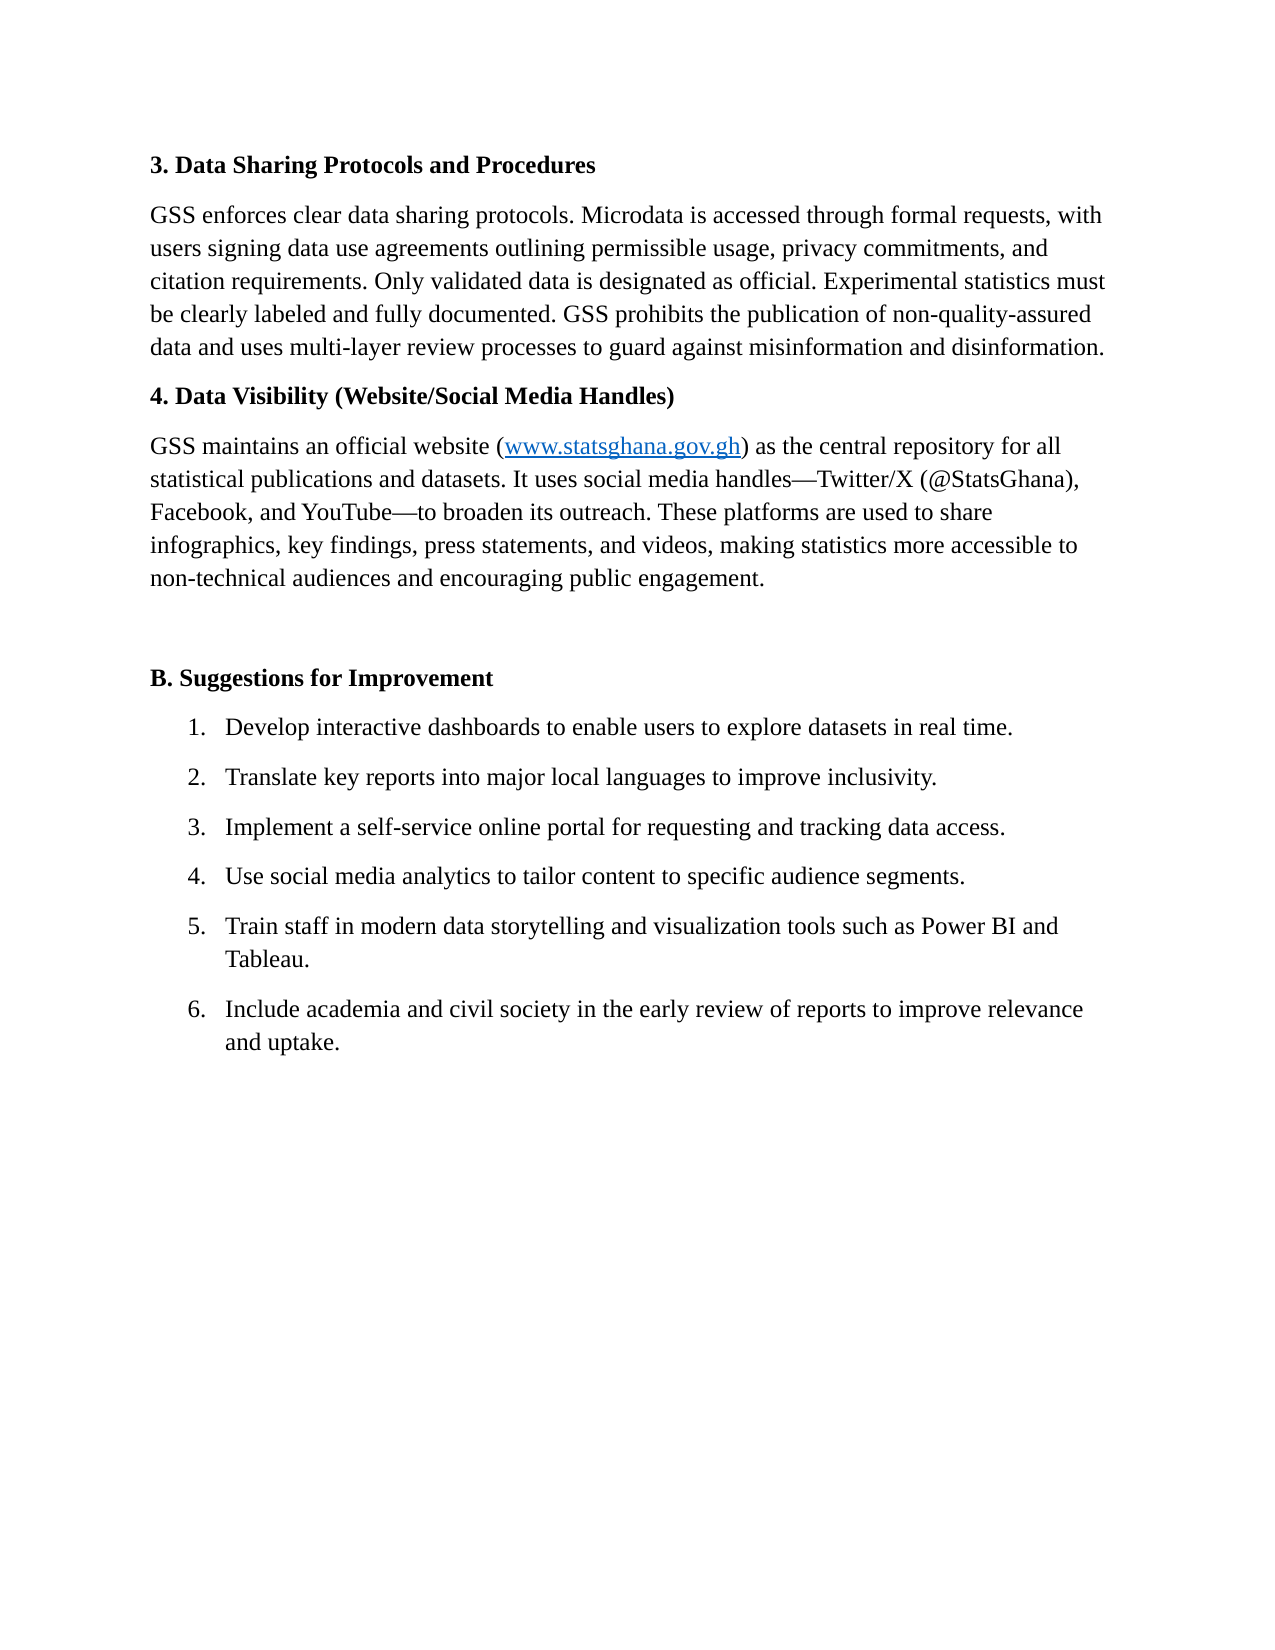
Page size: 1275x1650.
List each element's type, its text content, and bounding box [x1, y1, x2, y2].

text GSS maintains an official website (www.statsghana.gov.gh) as the central repository for all statistical publications and datasets. It uses social media handles—Twitter/X (@StatsGhana), Facebook, and YouTube—to broaden its outreach. These platforms are used to share infographics, key findings, press statements, and videos, making statistics more accessible to non-technical audiences and encouraging public engagement. [150, 431, 1125, 592]
list Translate key reports into major local languages to improve inclusivity. [187, 762, 1125, 791]
text B. Suggestions for Improvement [150, 663, 1125, 691]
list Develop interactive dashboards to enable users to explore datasets in real time. [187, 712, 1125, 741]
list Use social media analytics to tailor content to specific audience segments. [187, 861, 1125, 890]
text 4. Data Visibility (Website/Social Media Handles) [150, 381, 1125, 410]
text GSS enforces clear data sharing protocols. Microdata is accessed through formal requests, with users signing data use agreements outlining permissible usage, privacy commitments, and citation requirements. Only validated data is designated as official. Experimental statistics must be clearly labeled and fully documented. GSS prohibits the publication of non-quality-assured data and uses multi-layer review processes to guard against misinformation and disinformation. [150, 200, 1125, 361]
list Train staff in modern data storytelling and visualization tools such as Power BI and Tableau. [187, 911, 1125, 973]
list Implement a self-service online portal for requesting and tracking data access. [187, 812, 1125, 840]
text 3. Data Sharing Protocols and Procedures [150, 150, 1125, 179]
list Include academia and civil society in the early review of reports to improve relevance and uptake. [187, 994, 1125, 1056]
